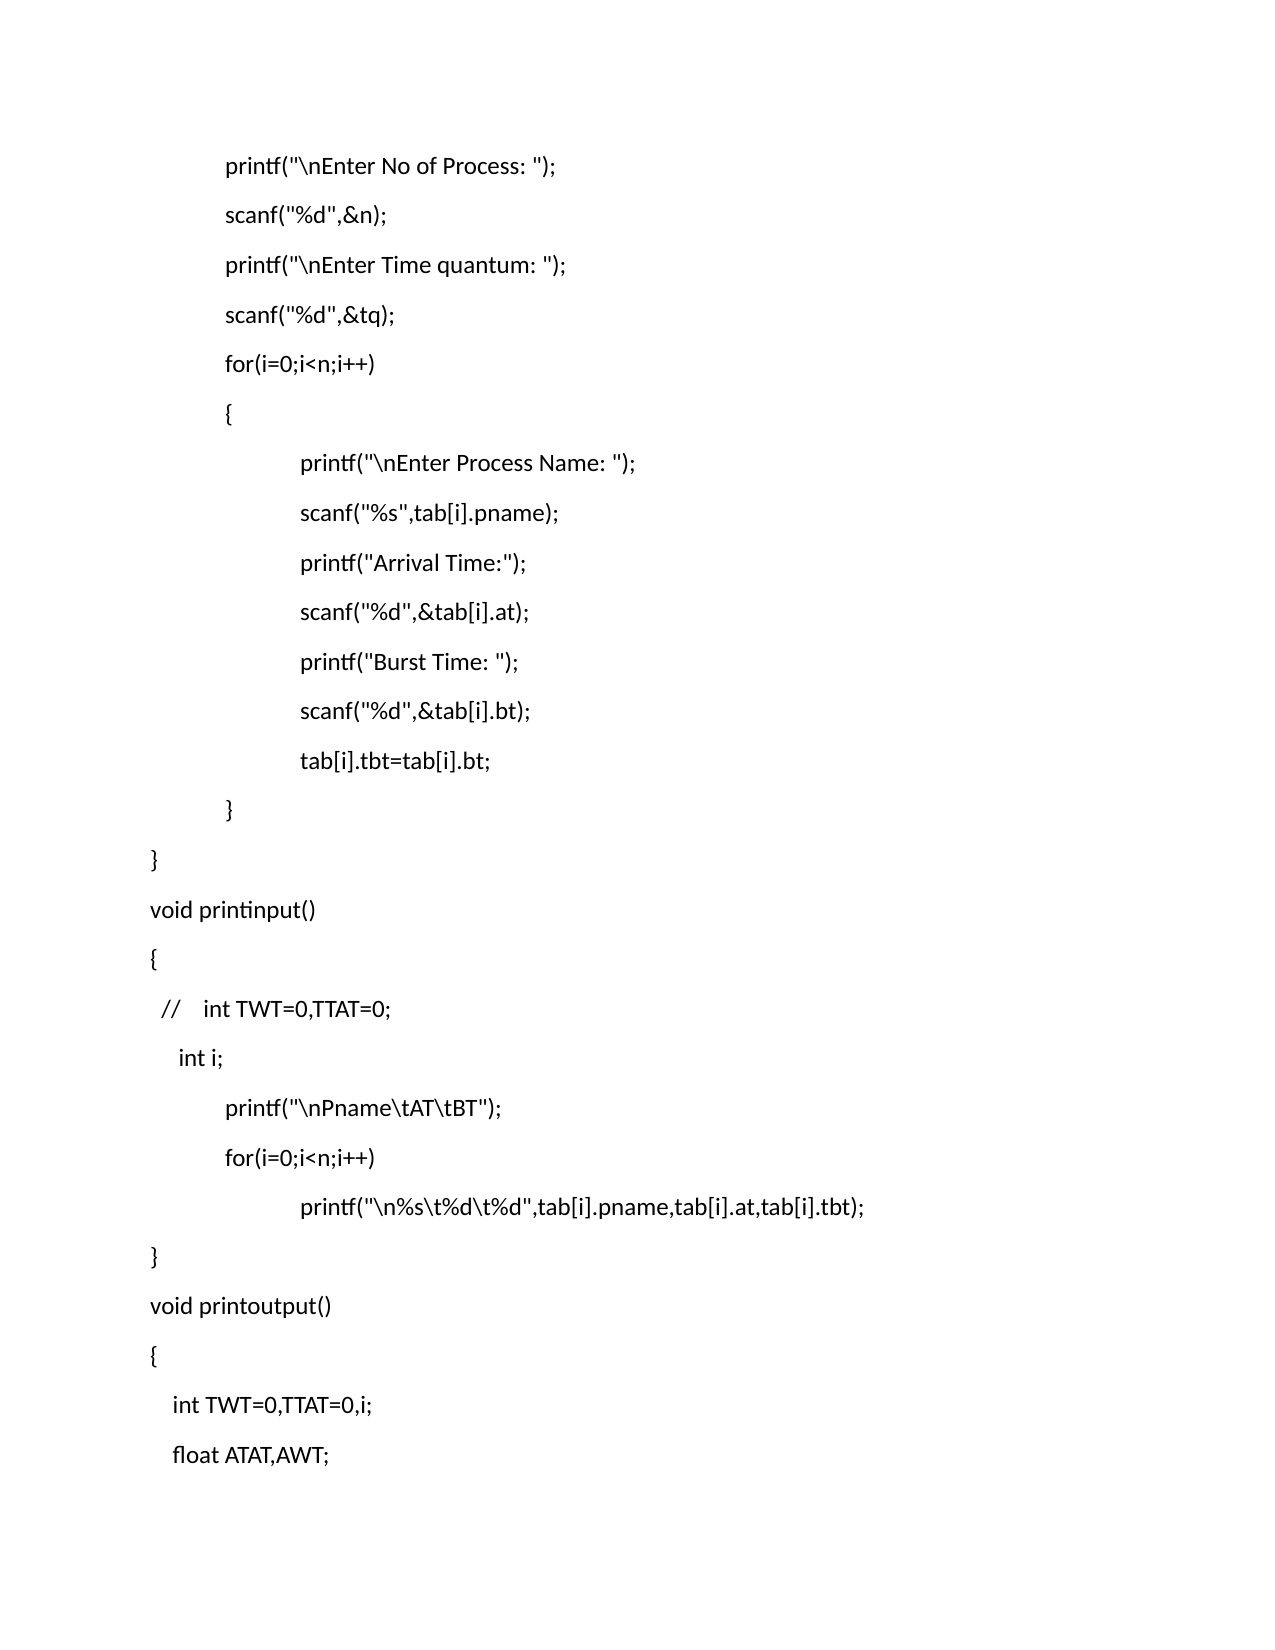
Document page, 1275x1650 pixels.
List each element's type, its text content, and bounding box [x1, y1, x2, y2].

text void printoutput() [150, 1290, 1125, 1321]
text printf("\nPname\tAT\tBT"); [150, 1092, 1125, 1123]
text scanf("%d",&tq); [150, 299, 1125, 329]
text int i; [150, 1042, 1125, 1073]
text } [150, 1241, 1125, 1271]
text { [150, 398, 1125, 428]
text tab[i].tbt=tab[i].bt; [150, 745, 1125, 776]
text void printinput() [150, 894, 1125, 924]
text } [150, 844, 1125, 875]
text float ATAT,AWT; [150, 1439, 1125, 1470]
text printf("\nEnter Time quantum: "); [150, 249, 1125, 280]
text printf("\n%s\t%d\t%d",tab[i].pname,tab[i].at,tab[i].tbt); [150, 1191, 1125, 1222]
text scanf("%d",&n); [150, 199, 1125, 230]
text for(i=0;i<n;i++) [150, 1142, 1125, 1172]
text int TWT=0,TTAT=0,i; [150, 1389, 1125, 1420]
text for(i=0;i<n;i++) [150, 348, 1125, 379]
text { [150, 1340, 1125, 1371]
text printf("Arrival Time:"); [150, 547, 1125, 577]
text scanf("%d",&tab[i].bt); [150, 695, 1125, 726]
text } [150, 794, 1125, 825]
text // int TWT=0,TTAT=0; [150, 993, 1125, 1023]
text printf("\nEnter No of Process: "); [150, 150, 1125, 181]
text scanf("%d",&tab[i].at); [150, 596, 1125, 627]
text printf("Burst Time: "); [150, 646, 1125, 676]
text { [150, 943, 1125, 974]
text printf("\nEnter Process Name: "); [150, 447, 1125, 478]
text scanf("%s",tab[i].pname); [150, 497, 1125, 528]
